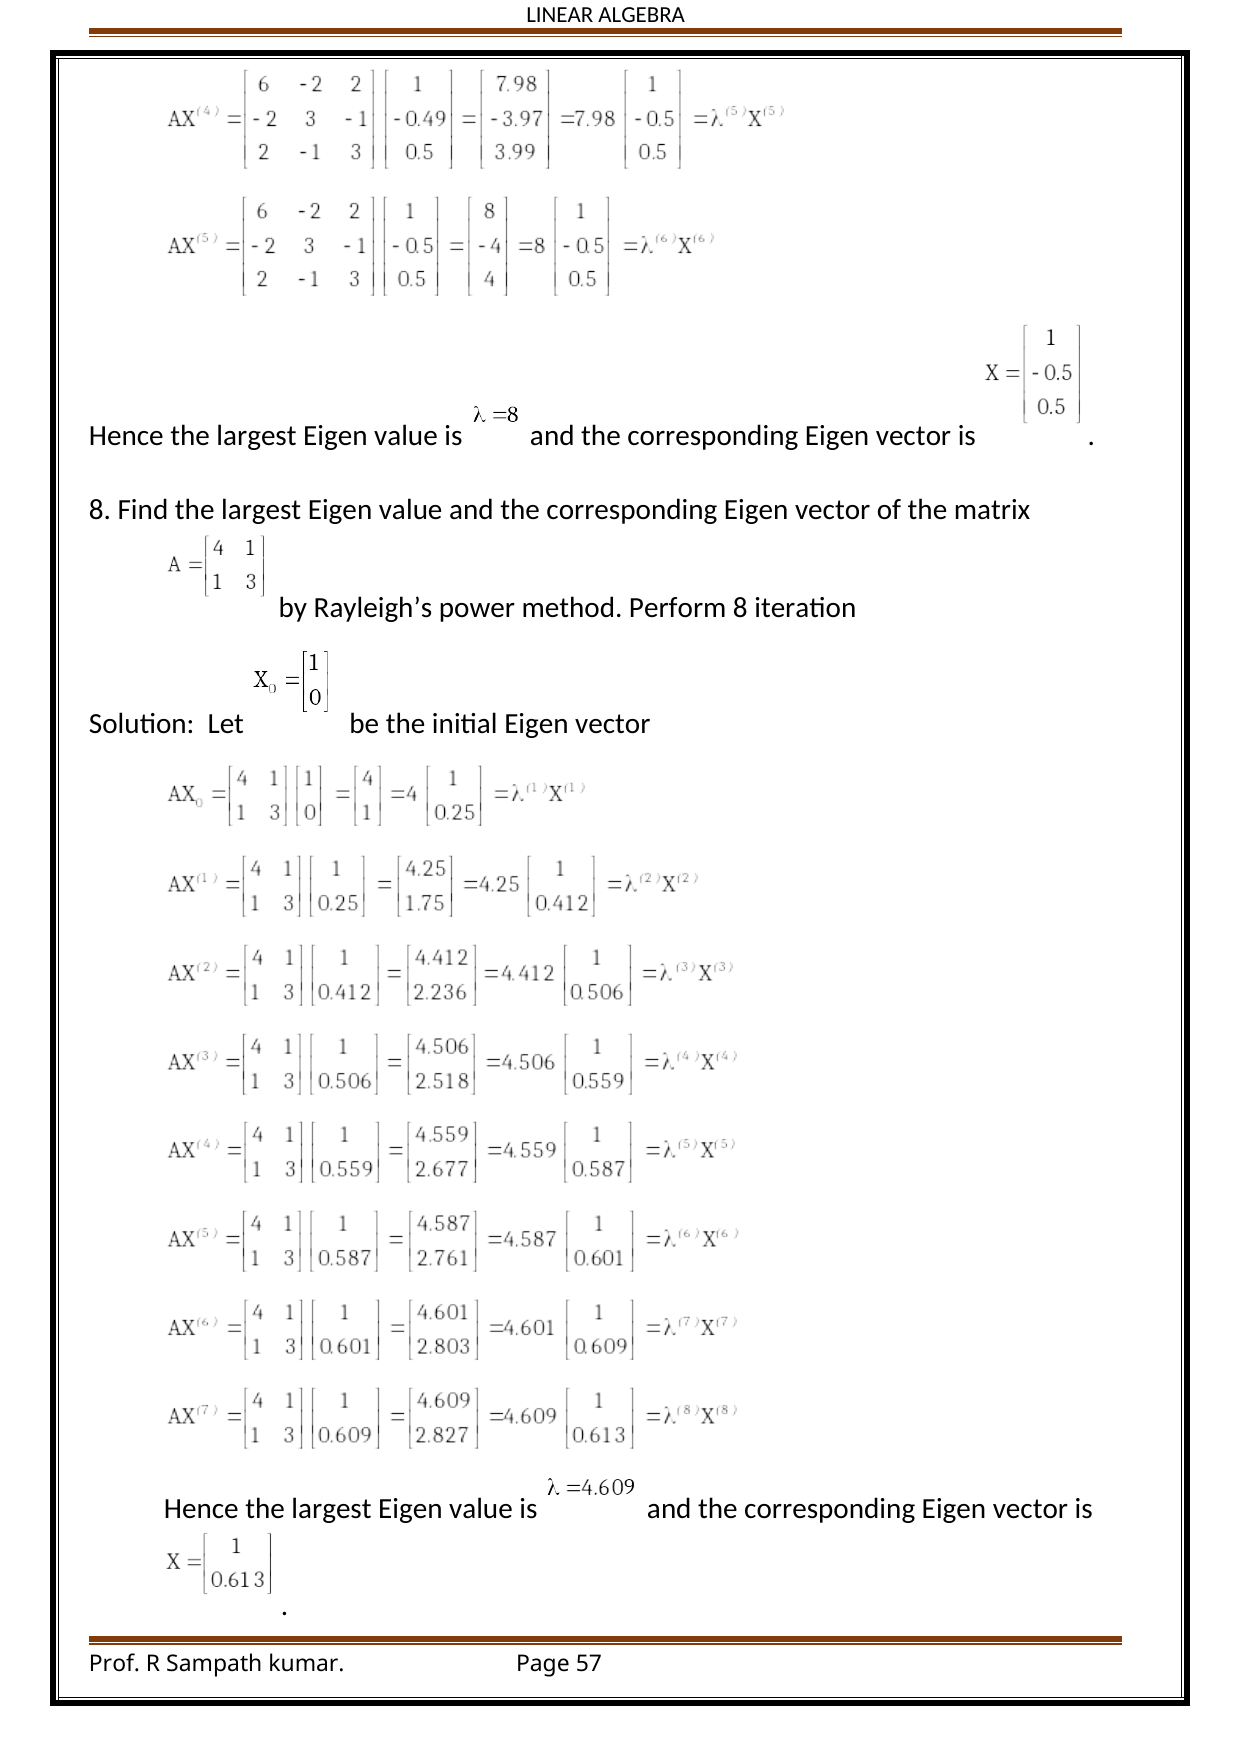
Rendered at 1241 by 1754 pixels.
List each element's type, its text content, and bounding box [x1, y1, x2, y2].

text Hence the largest Eigen value is and the corresponding Eigen vector is . [89, 319, 1122, 453]
text 8. Find the largest Eigen value and the corresponding Eigen vector of the matrix by Rayleigh’s power method. Perform 8 iteration [89, 474, 1122, 624]
text Hence the largest Eigen value is and the corresponding Eigen vector is . [164, 1472, 1122, 1623]
text Solution: Let be the initial Eigen vector [89, 645, 1122, 740]
